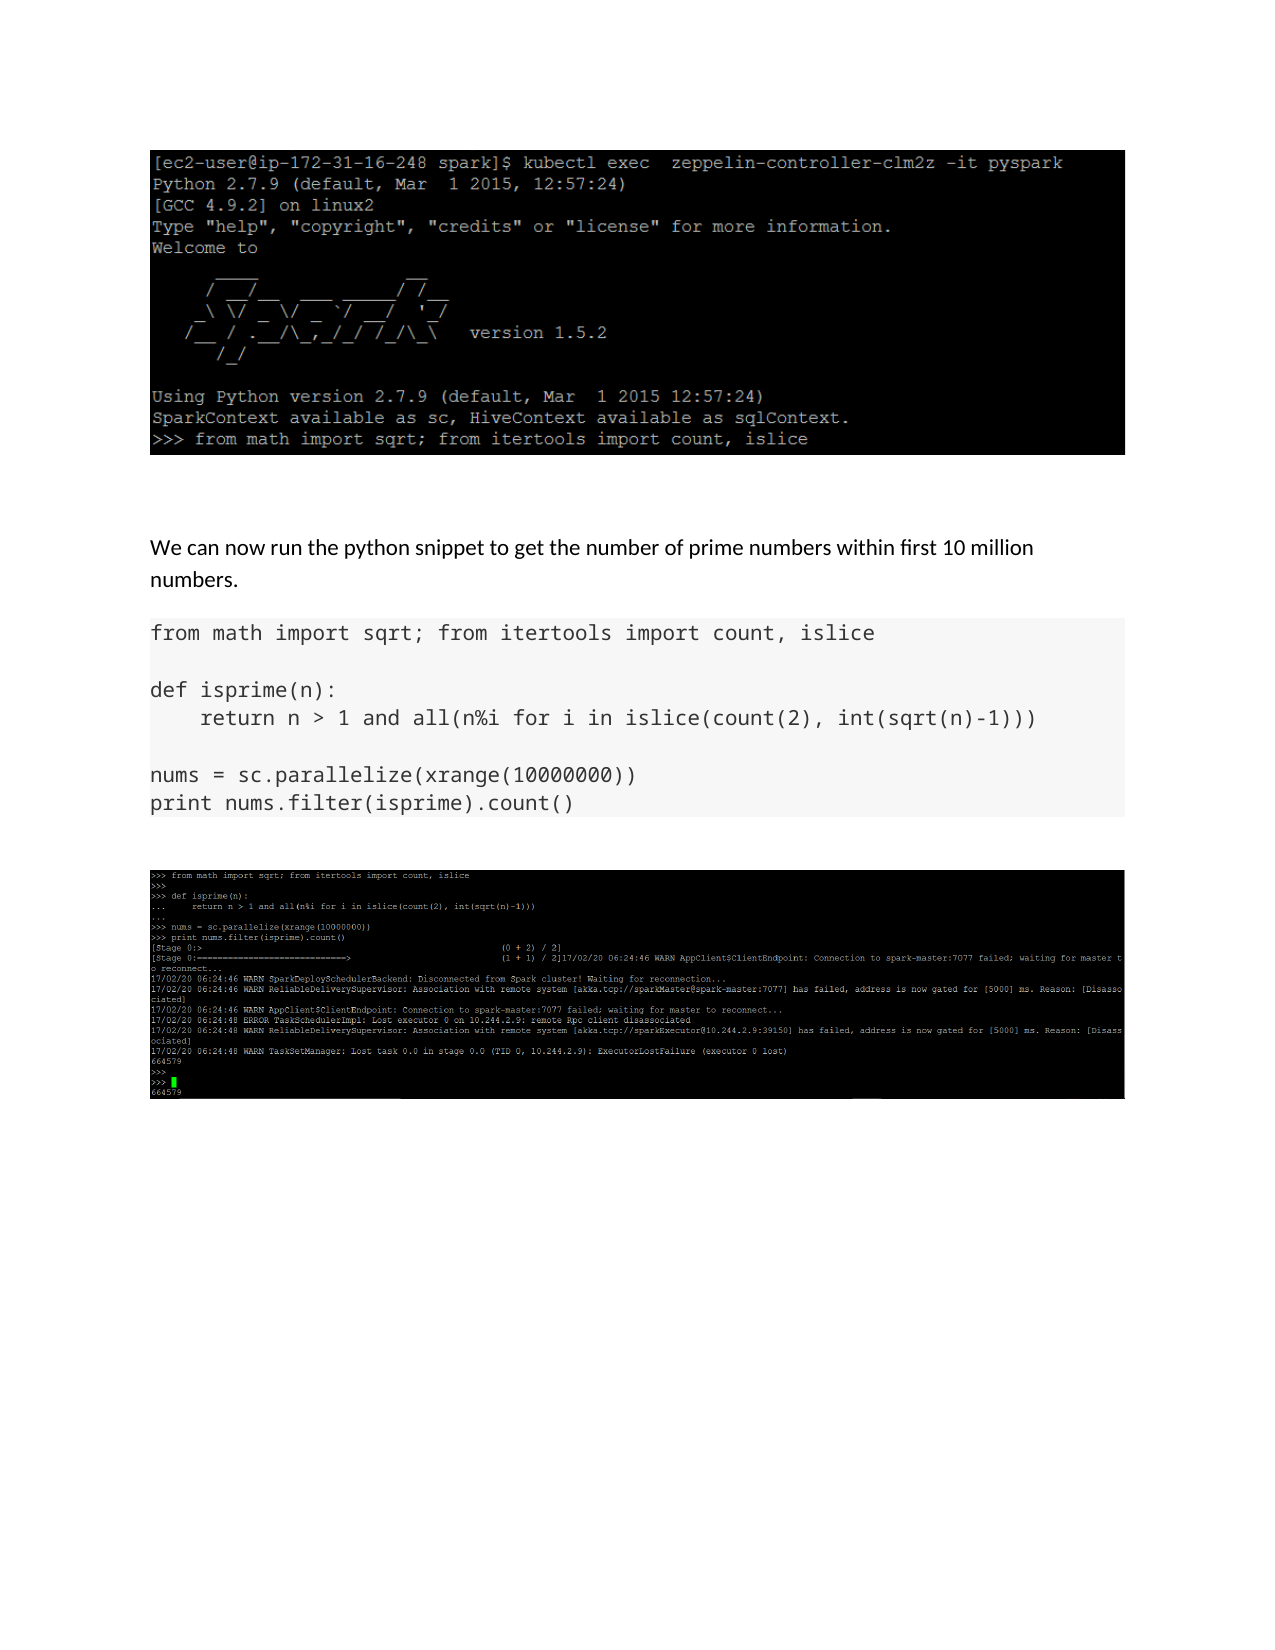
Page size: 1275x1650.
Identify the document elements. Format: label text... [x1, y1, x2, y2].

picture [150, 870, 1125, 1099]
text def isprime(n): [150, 675, 1125, 703]
text return n > 1 and all(n%i for i in islice(count(2), int(sqrt(n)-1))) [150, 703, 1125, 732]
picture [150, 150, 1125, 455]
text print nums.filter(isprime).count() [150, 788, 1125, 817]
text We can now run the python snippet to get the number of prime numbers within first 10 million numbers. [150, 533, 1125, 593]
text nums = sc.parallelize(xrange(10000000)) [150, 760, 1125, 788]
text from math import sqrt; from itertools import count, islice [150, 618, 1125, 646]
